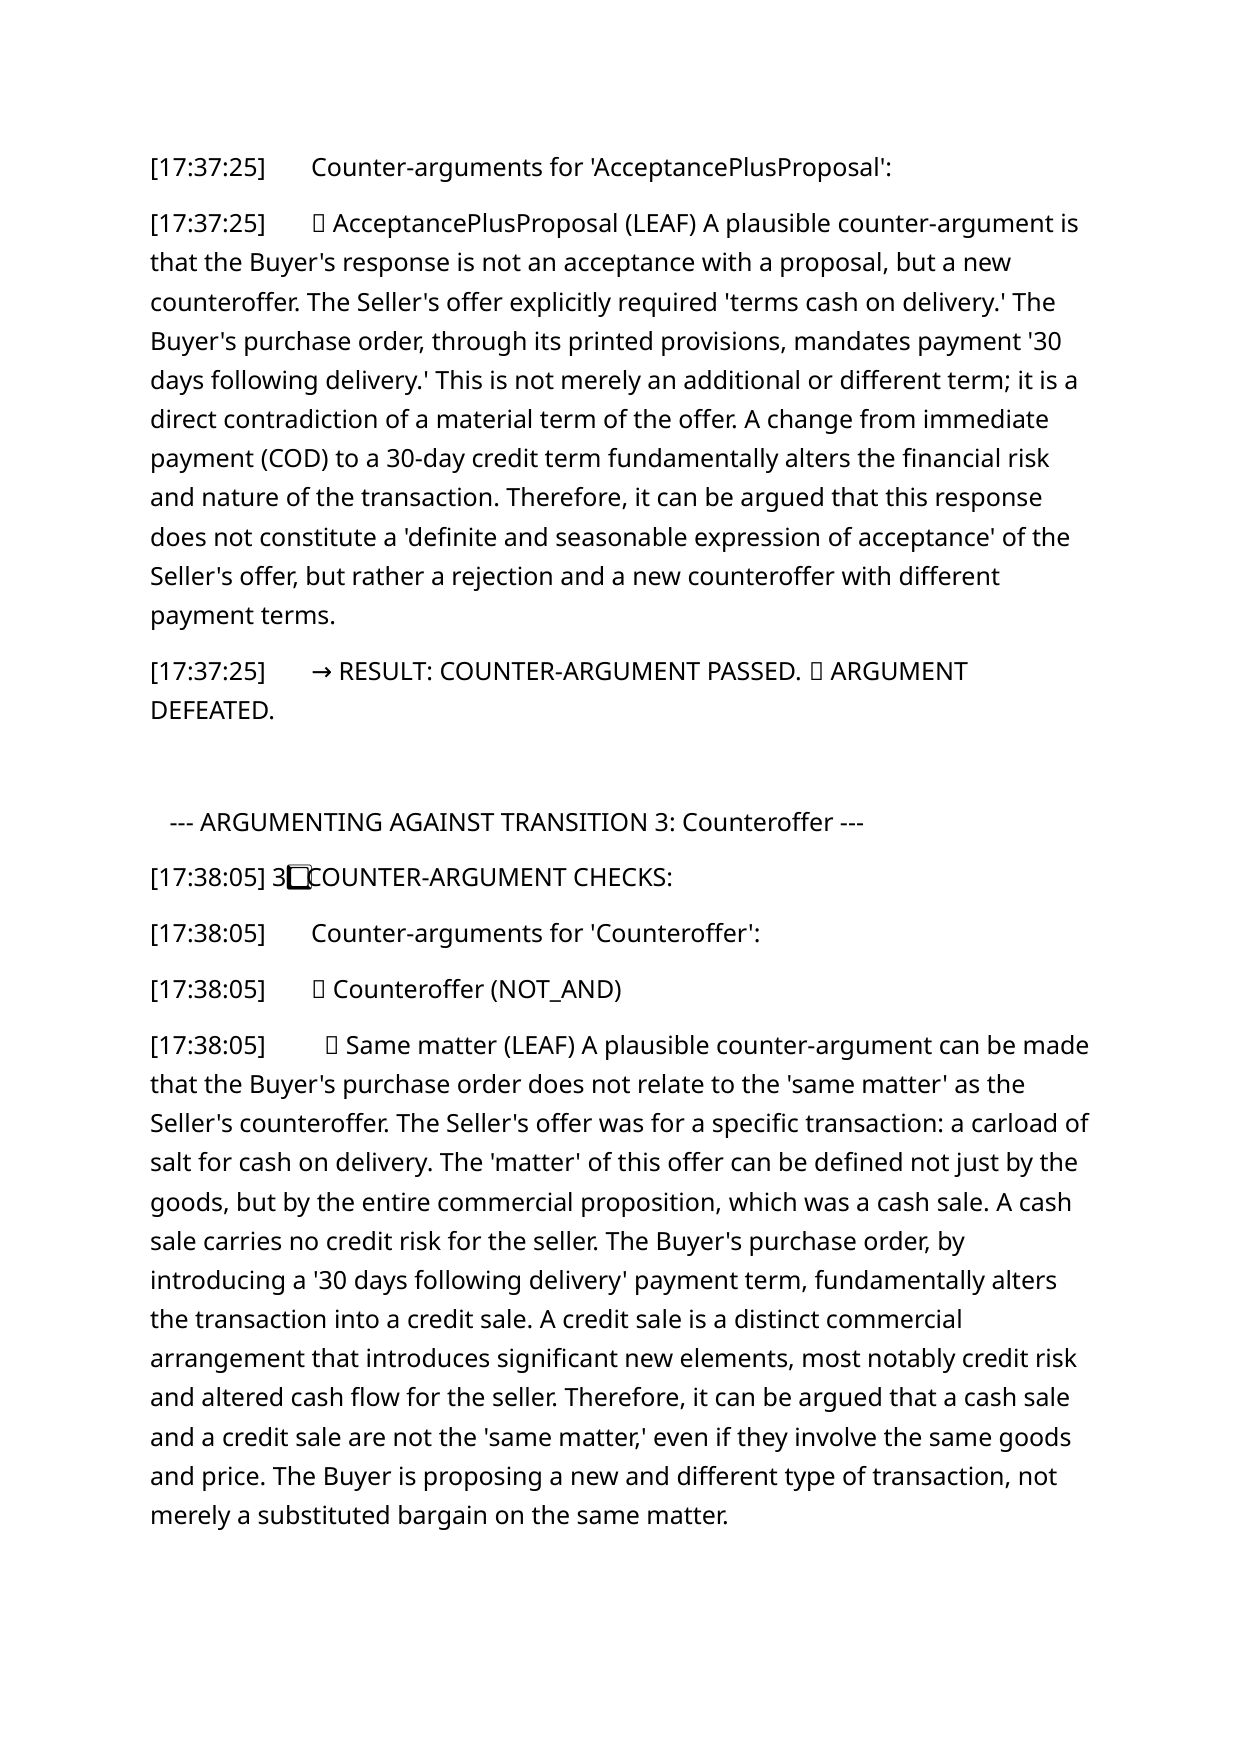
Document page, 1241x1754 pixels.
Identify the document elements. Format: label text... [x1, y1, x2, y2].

text [17:38:05] 🔴 Counteroffer (NOT_AND) [150, 972, 1090, 1006]
text [17:37:25] Counter-arguments for 'AcceptancePlusProposal': [150, 150, 1090, 184]
text --- ARGUMENTING AGAINST TRANSITION 3: Counteroffer --- [150, 804, 1090, 838]
text [17:38:05] 3️⃣ COUNTER-ARGUMENT CHECKS: [150, 860, 1090, 894]
text [17:37:25] 🔴 AcceptancePlusProposal (LEAF) A plausible counter-argument is that the Buyer's response is not an acceptance with a proposal, but a new counteroffer. The Seller's offer explicitly required 'terms cash on delivery.' The Buyer's purchase order, through its printed provisions, mandates payment '30 days following delivery.' This is not merely an additional or different term; it is a direct contradiction of a material term of the offer. A change from immediate payment (COD) to a 30-day credit term fundamentally alters the financial risk and nature of the transaction. Therefore, it can be argued that this response does not constitute a 'definite and seasonable expression of acceptance' of the Seller's offer, but rather a rejection and a new counteroffer with different payment terms. [150, 206, 1090, 632]
text [17:37:25] → RESULT: COUNTER-ARGUMENT PASSED. ❌ ARGUMENT DEFEATED. [150, 653, 1090, 727]
text [17:38:05] 🔴 Same matter (LEAF) A plausible counter-argument can be made that the Buyer's purchase order does not relate to the 'same matter' as the Seller's counteroffer. The Seller's offer was for a specific transaction: a carload of salt for cash on delivery. The 'matter' of this offer can be defined not just by the goods, but by the entire commercial proposition, which was a cash sale. A cash sale carries no credit risk for the seller. The Buyer's purchase order, by introducing a '30 days following delivery' payment term, fundamentally alters the transaction into a credit sale. A credit sale is a distinct commercial arrangement that introduces significant new elements, most notably credit risk and altered cash flow for the seller. Therefore, it can be argued that a cash sale and a credit sale are not the 'same matter,' even if they involve the same goods and price. The Buyer is proposing a new and different type of transaction, not merely a substituted bargain on the same matter. [150, 1027, 1090, 1532]
text [17:38:05] Counter-arguments for 'Counteroffer': [150, 916, 1090, 950]
